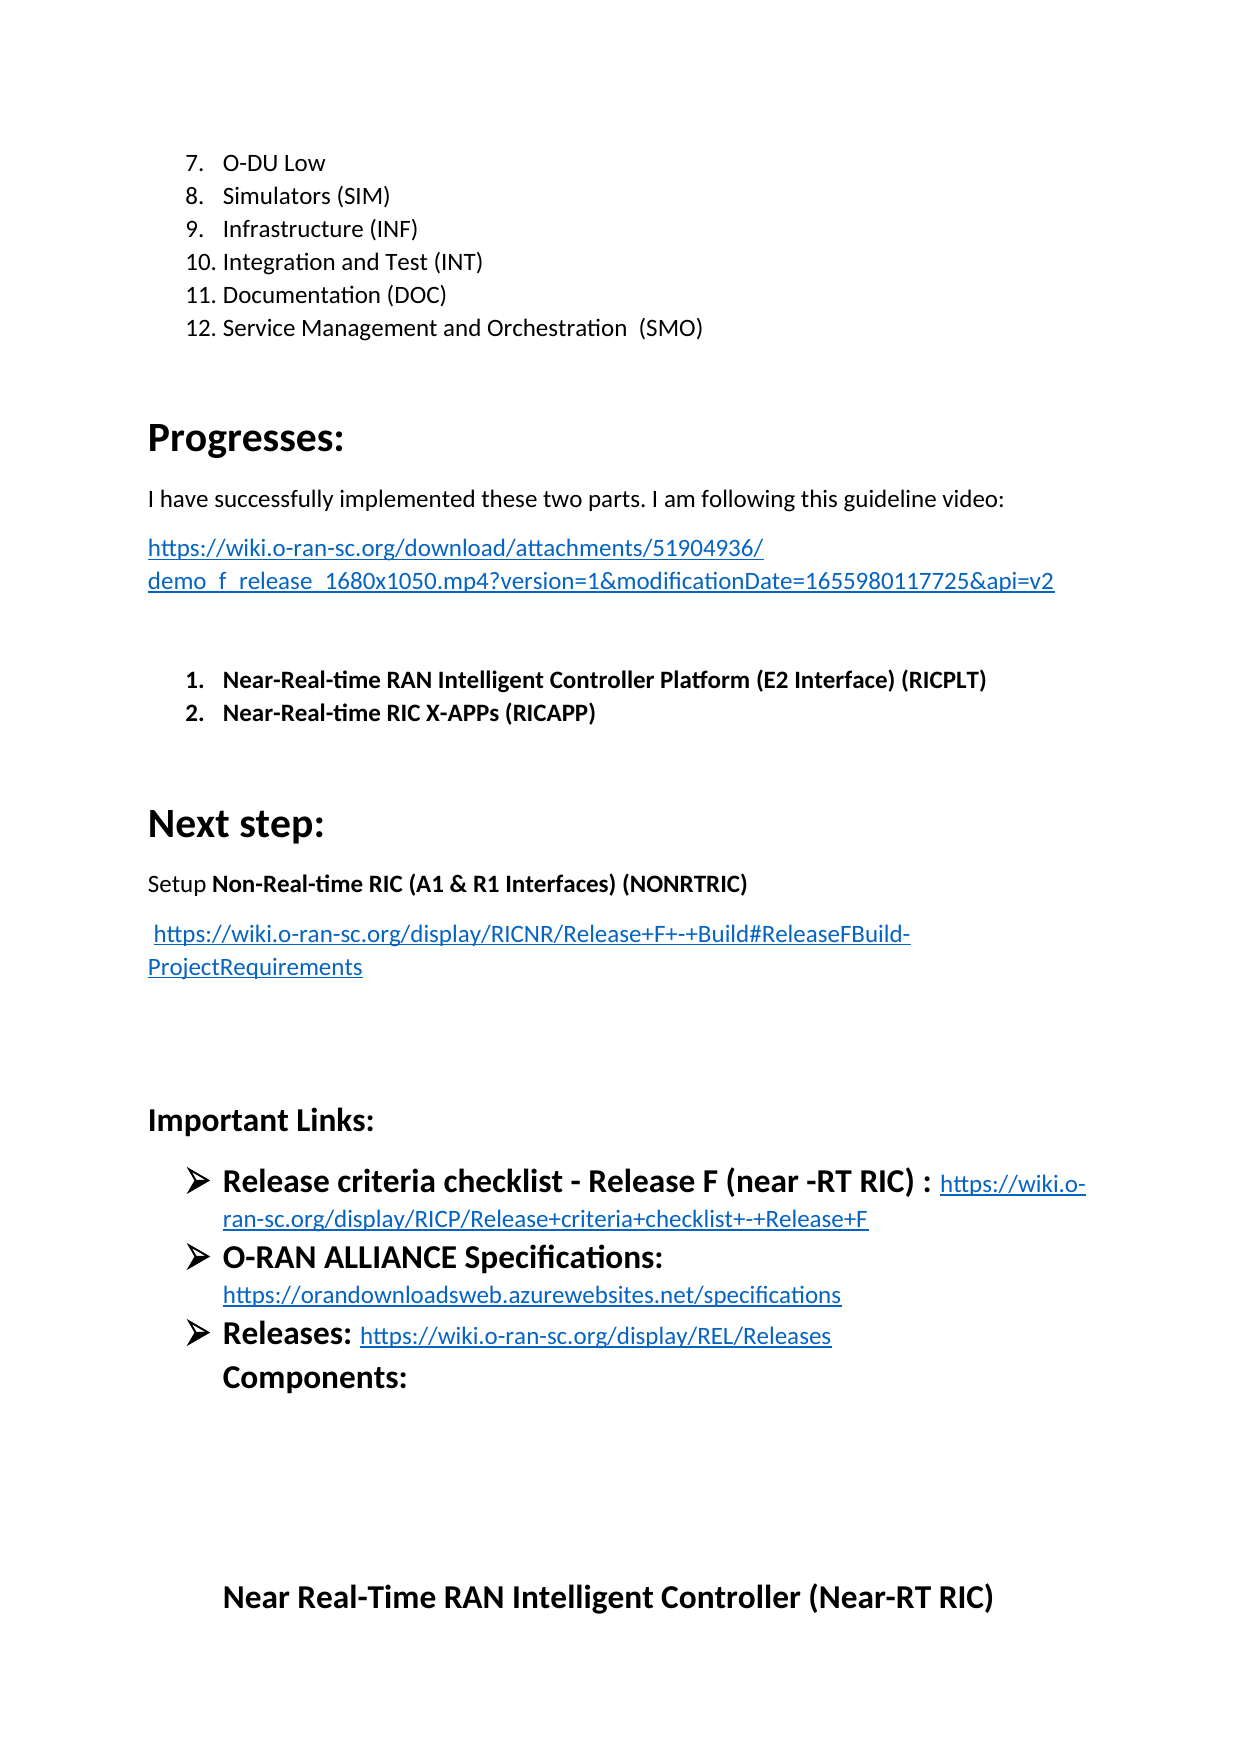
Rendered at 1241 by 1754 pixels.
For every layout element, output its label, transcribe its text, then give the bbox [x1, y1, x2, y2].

list Simulators (SIM) [185, 181, 1093, 211]
text Setup Non-Real-time RIC (A1 & R1 Interfaces) (NONRTRIC) [148, 868, 1093, 899]
list O-DU Low [185, 148, 1093, 178]
list Service Management and Orchestration (SMO) [185, 312, 1093, 343]
text https://wiki.o-ran-sc.org/download/attachments/51904936/demo_f_release_1680x1050.mp4?version=1&modificationDate=1655980117725&api=v2 [148, 532, 1093, 596]
list Components: [223, 1356, 1093, 1397]
text Important Links: [148, 1099, 1093, 1140]
text Next step: [148, 797, 1093, 847]
list Releases: https://wiki.o-ran-sc.org/display/REL/Releases [185, 1312, 1093, 1353]
list Integration and Test (INT) [185, 246, 1093, 277]
list Infrastructure (INF) [185, 213, 1093, 244]
list Documentation (DOC) [185, 279, 1093, 310]
text I have successfully implemented these two parts. I am following this guideline video: [148, 483, 1093, 513]
list Near-Real-time RAN Intelligent Controller Platform (E2 Interface) (RICPLT) [185, 664, 1093, 695]
list Release criteria checklist - Release F (near -RT RIC) : https://wiki.o-ran-sc.org/display/RICP/Release+criteria+checklist+-+Release+F [185, 1160, 1093, 1234]
text Progresses: [148, 411, 1093, 462]
list Near Real-Time RAN Intelligent Controller (Near-RT RIC) [223, 1576, 1093, 1617]
text https://wiki.o-ran-sc.org/display/RICNR/Release+F+-+Build#ReleaseFBuild-ProjectRequirements [148, 918, 1093, 981]
list Near-Real-time RIC X-APPs (RICAPP) [185, 697, 1093, 728]
list O-RAN ALLIANCE Specifications: https://orandownloadsweb.azurewebsites.net/specifications [185, 1236, 1093, 1310]
